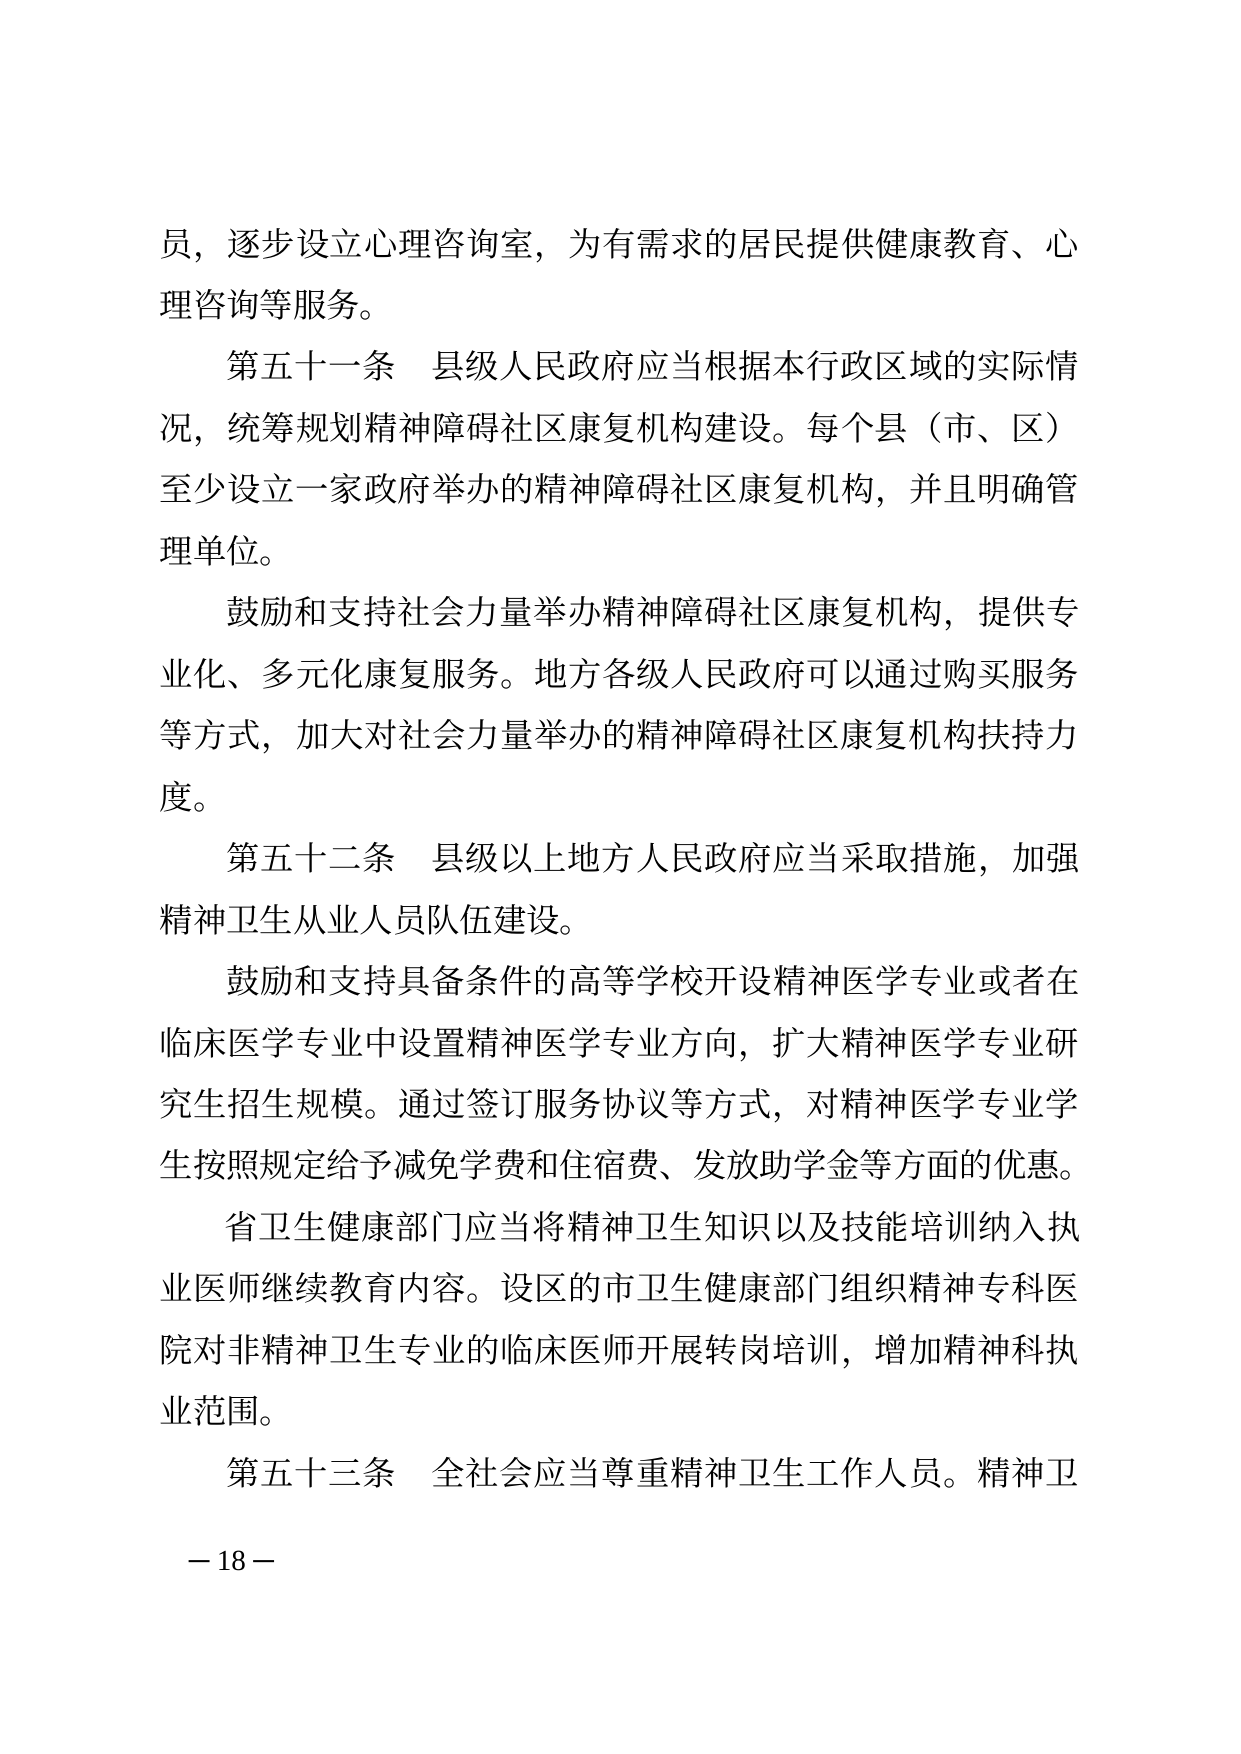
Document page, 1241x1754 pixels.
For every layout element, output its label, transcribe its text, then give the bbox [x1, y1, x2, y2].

text 鼓励和支持具备条件的高等学校开设精神医学专业或者在临床医学专业中设置精神医学专业方向，扩大精神医学专业研究生招生规模。通过签订服务协议等方式，对精神医学专业学生按照规定给予减免学费和住宿费、发放助学金等方面的优惠。 [159, 944, 1081, 1190]
text 第五十一条 县级人民政府应当根据本行政区域的实际情况，统筹规划精神障碍社区康复机构建设。每个县（市、区）至少设立一家政府举办的精神障碍社区康复机构，并且明确管理单位。 [159, 330, 1081, 576]
text 第五十二条 县级以上地方人民政府应当采取措施，加强精神卫生从业人员队伍建设。 [159, 821, 1081, 944]
text 省卫生健康部门应当将精神卫生知识以及技能培训纳入执业医师继续教育内容。设区的市卫生健康部门组织精神专科医院对非精神卫生专业的临床医师开展转岗培训，增加精神科执业范围。 [159, 1190, 1081, 1436]
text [159, 1436, 1081, 1497]
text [159, 207, 1081, 330]
text 鼓励和支持社会力量举办精神障碍社区康复机构，提供专业化、多元化康复服务。地方各级人民政府可以通过购买服务等方式，加大对社会力量举办的精神障碍社区康复机构扶持力度。 [159, 576, 1081, 821]
